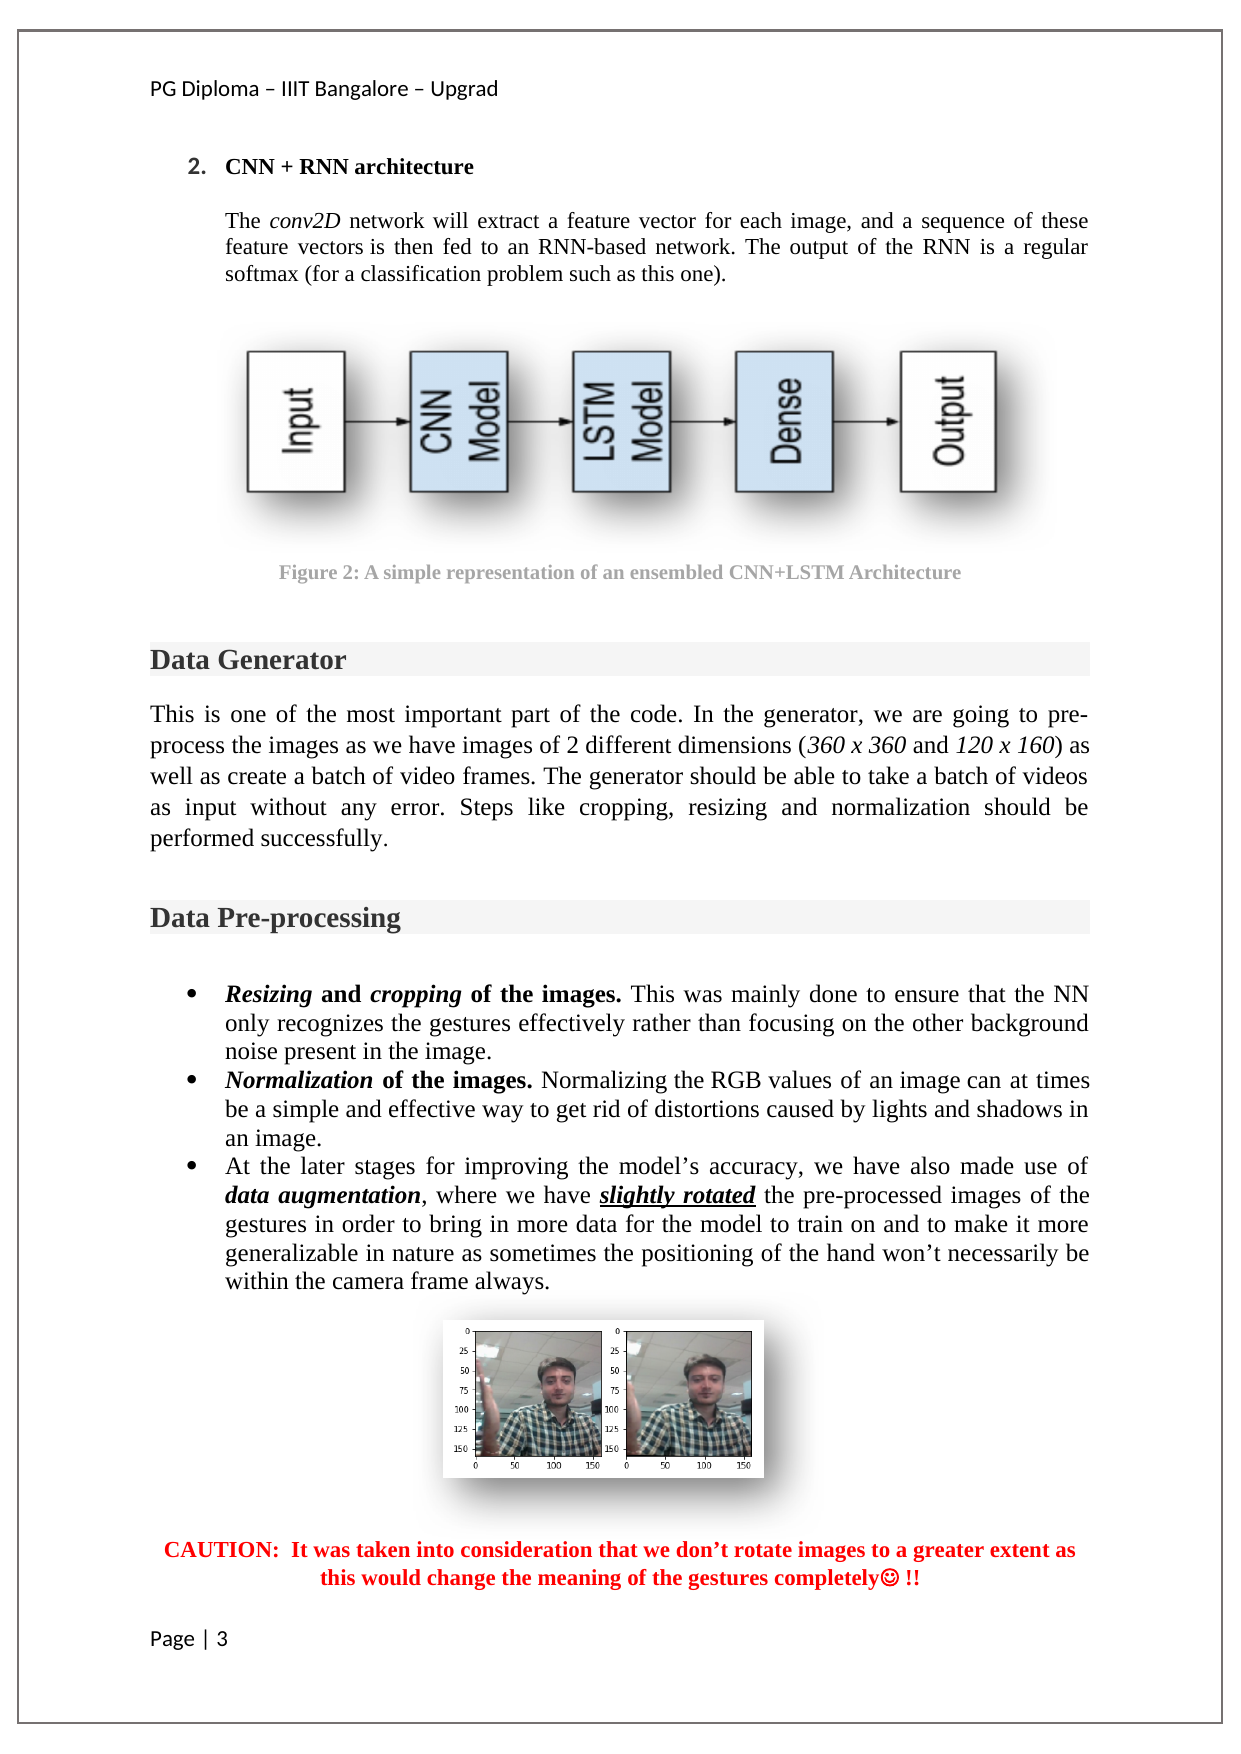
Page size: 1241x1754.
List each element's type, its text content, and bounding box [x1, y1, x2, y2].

text This is one of the most important part of the code. In the generator, we are going to pre-process the images as we have images of 2 different dimensions (360 x 360 and 120 x 160) as well as create a batch of video frames. The generator should be able to take a batch of videos as input without any error. Steps like cropping, resizing and normalization should be performed successfully. [150, 699, 1090, 852]
list Normalization of the images. Normalizing the RGB values of an image can at times be a simple and effective way to get rid of distortions caused by lights and shadows in an image. [187, 1065, 1090, 1151]
list At the later stages for improving the model’s accuracy, we have also made use of data augmentation, where we have slightly rotated the pre-processed images of the gestures in order to bring in more data for the model to train on and to make it more generalizable in nature as sometimes the positioning of the hand won’t necessarily be within the camera frame always. [187, 1151, 1090, 1295]
text Figure 2: A simple representation of an ensembled CNN+LSTM Architecture [150, 560, 1090, 584]
picture [222, 327, 1024, 514]
subtitle Data Pre-processing [150, 900, 1090, 934]
picture [443, 1320, 764, 1478]
subtitle Data Generator [150, 642, 1090, 676]
list The conv2D network will extract a feature vector for each image, and a sequence of these feature vectors is then fed to an RNN-based network. The output of the RNN is a regular softmax (for a classification problem such as this one). [225, 207, 1090, 286]
list Resizing and cropping of the images. This was mainly done to ensure that the NN only recognizes the gestures effectively rather than focusing on the other background noise present in the image. [187, 979, 1090, 1065]
text CAUTION: It was taken into consideration that we don’t rotate images to a greater extent as this would change the meaning of the gestures completely !! [150, 1536, 1090, 1591]
list CNN + RNN architecture [187, 150, 1090, 181]
